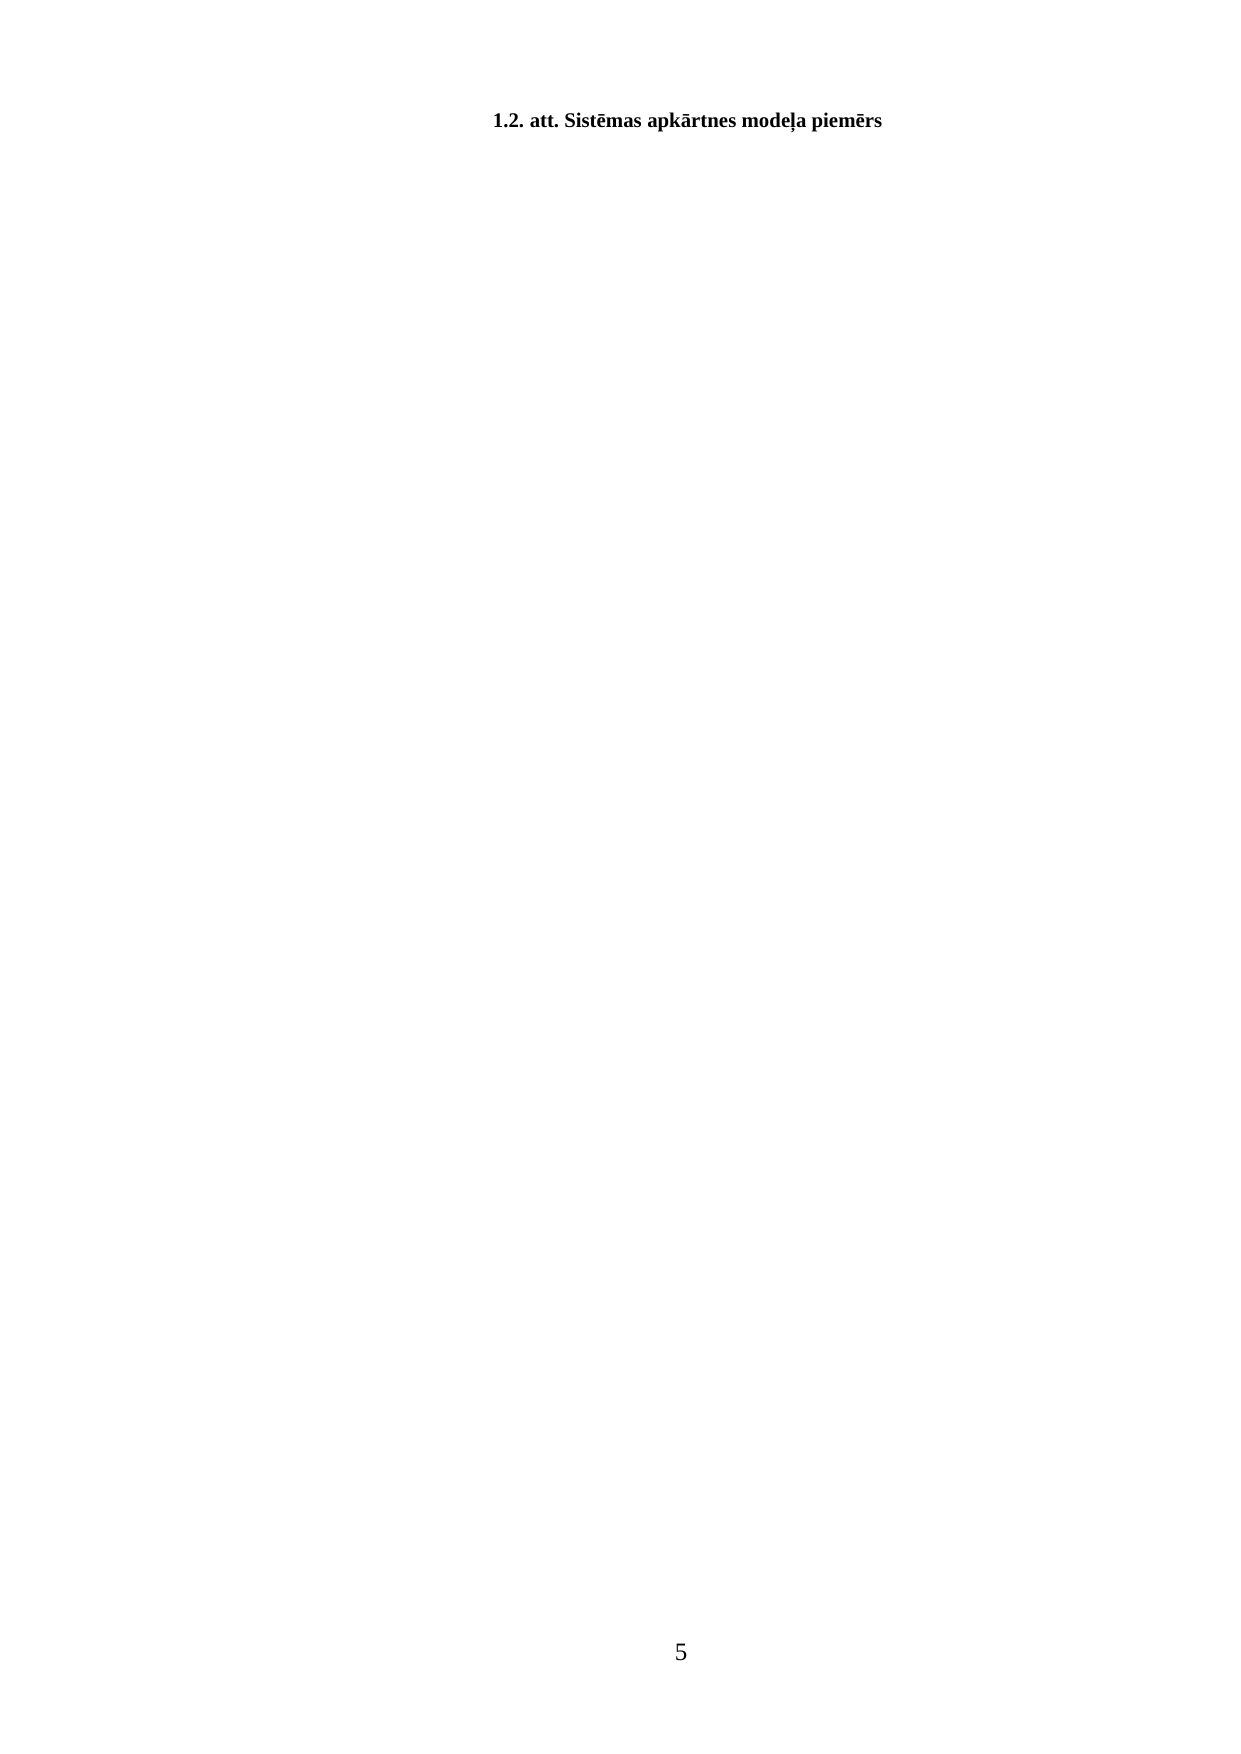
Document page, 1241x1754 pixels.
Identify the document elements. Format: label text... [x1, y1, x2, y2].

list att. Sistēmas apkārtnes modeļa piemērs [493, 108, 1192, 132]
